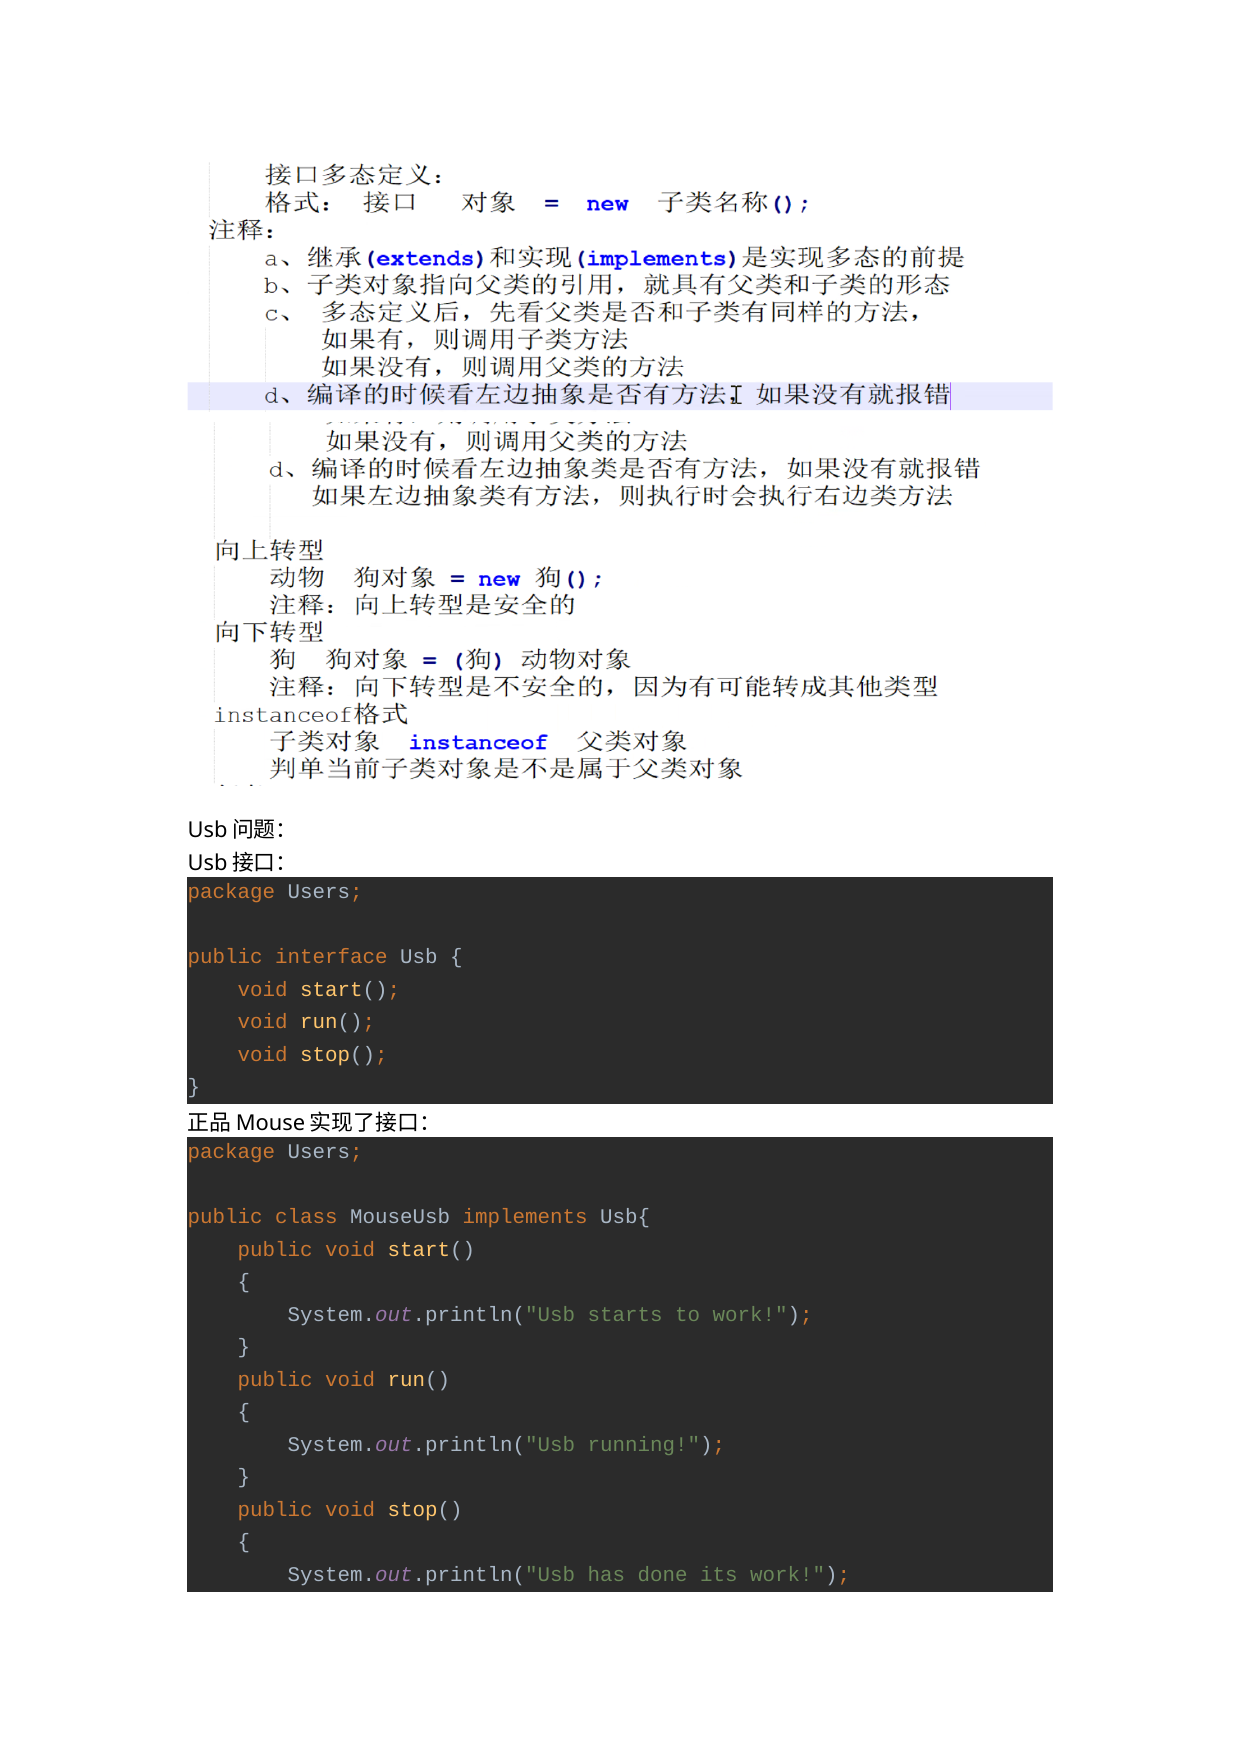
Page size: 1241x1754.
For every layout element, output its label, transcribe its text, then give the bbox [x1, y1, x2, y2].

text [187, 1137, 1053, 1592]
text Usb接口： [187, 844, 1053, 877]
picture [187, 162, 1053, 412]
text Usb问题： [187, 812, 1053, 844]
picture [187, 422, 1053, 786]
text 正品Mouse实现了接口： [187, 1104, 1053, 1137]
text package Users; public interface Usb { void start(); void run(); void stop(); } [187, 877, 1053, 1104]
